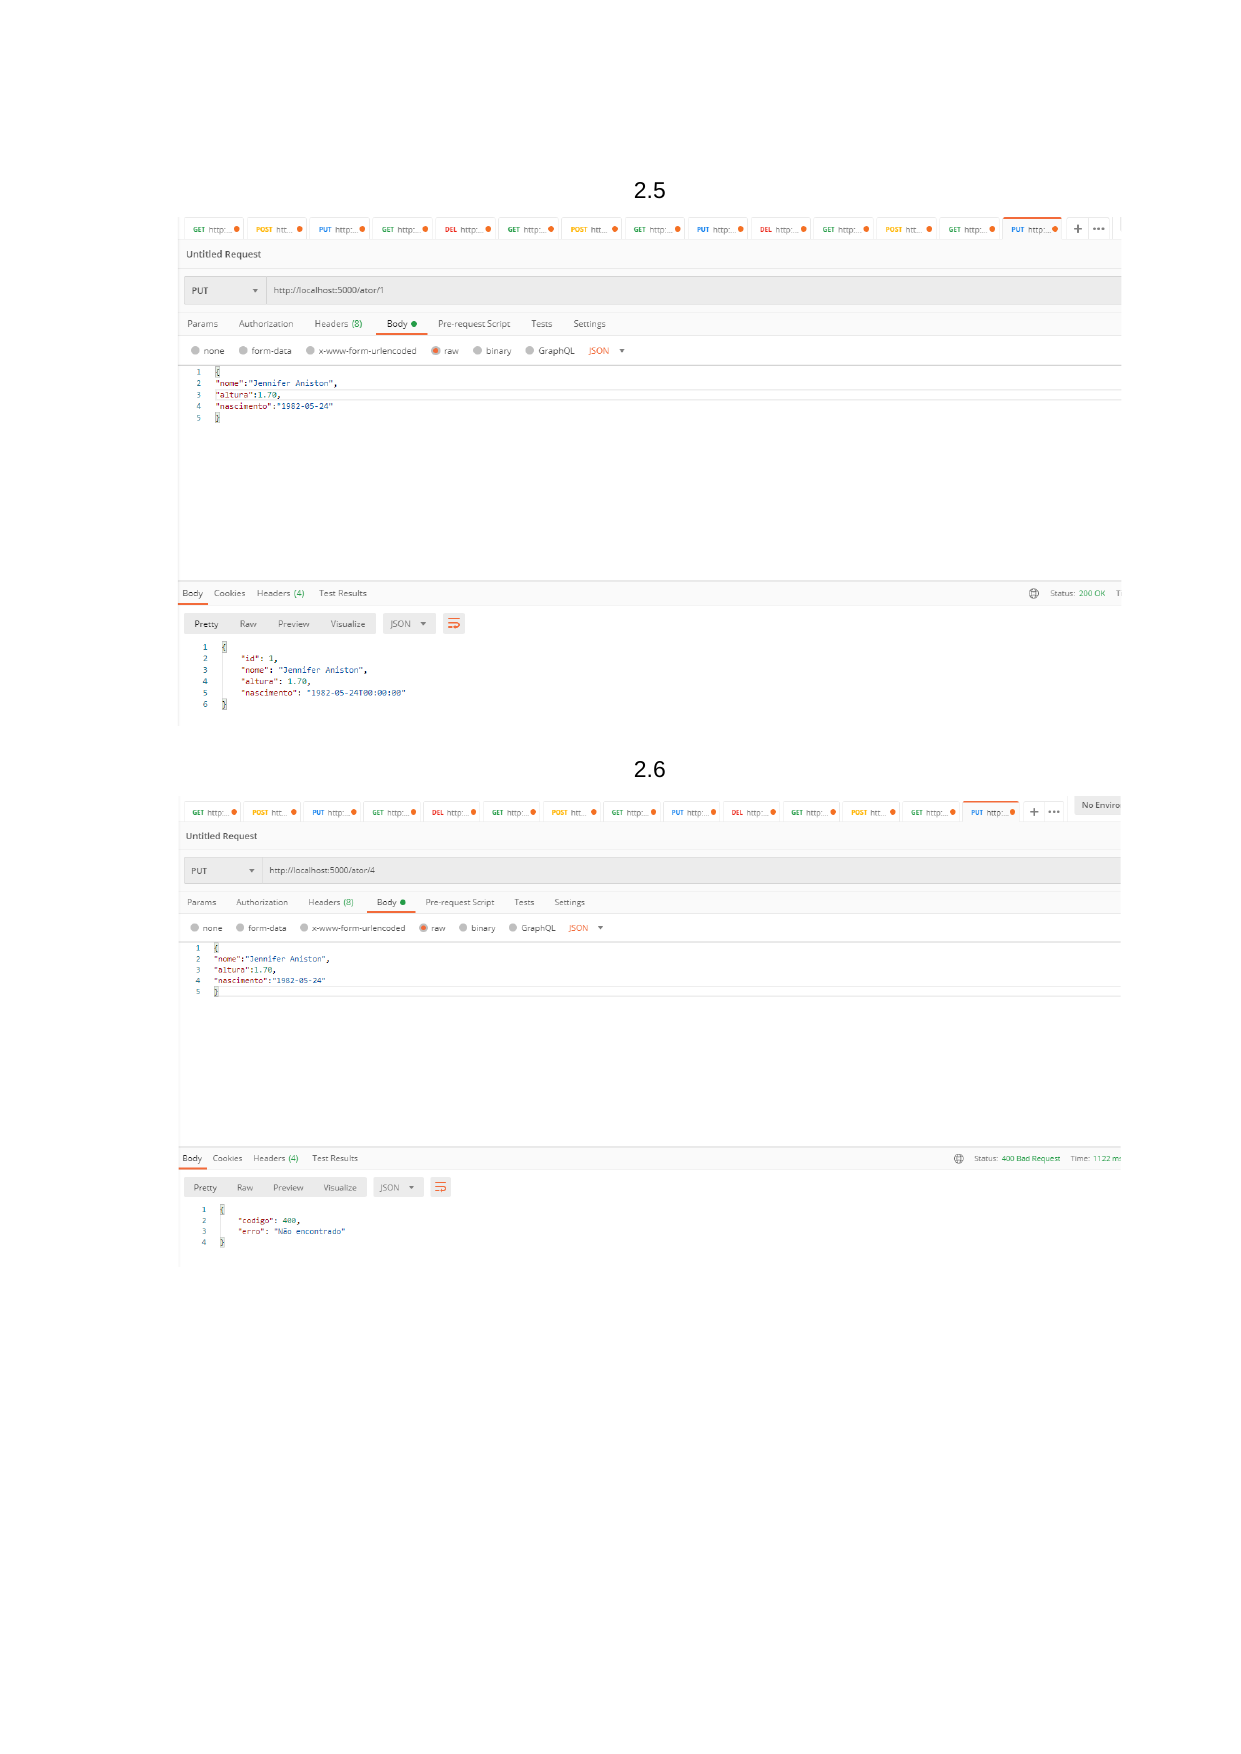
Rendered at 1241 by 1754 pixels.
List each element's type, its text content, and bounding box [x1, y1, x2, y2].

text 2.5 [177, 177, 1122, 217]
picture [177, 217, 1122, 726]
picture [178, 796, 1121, 1267]
